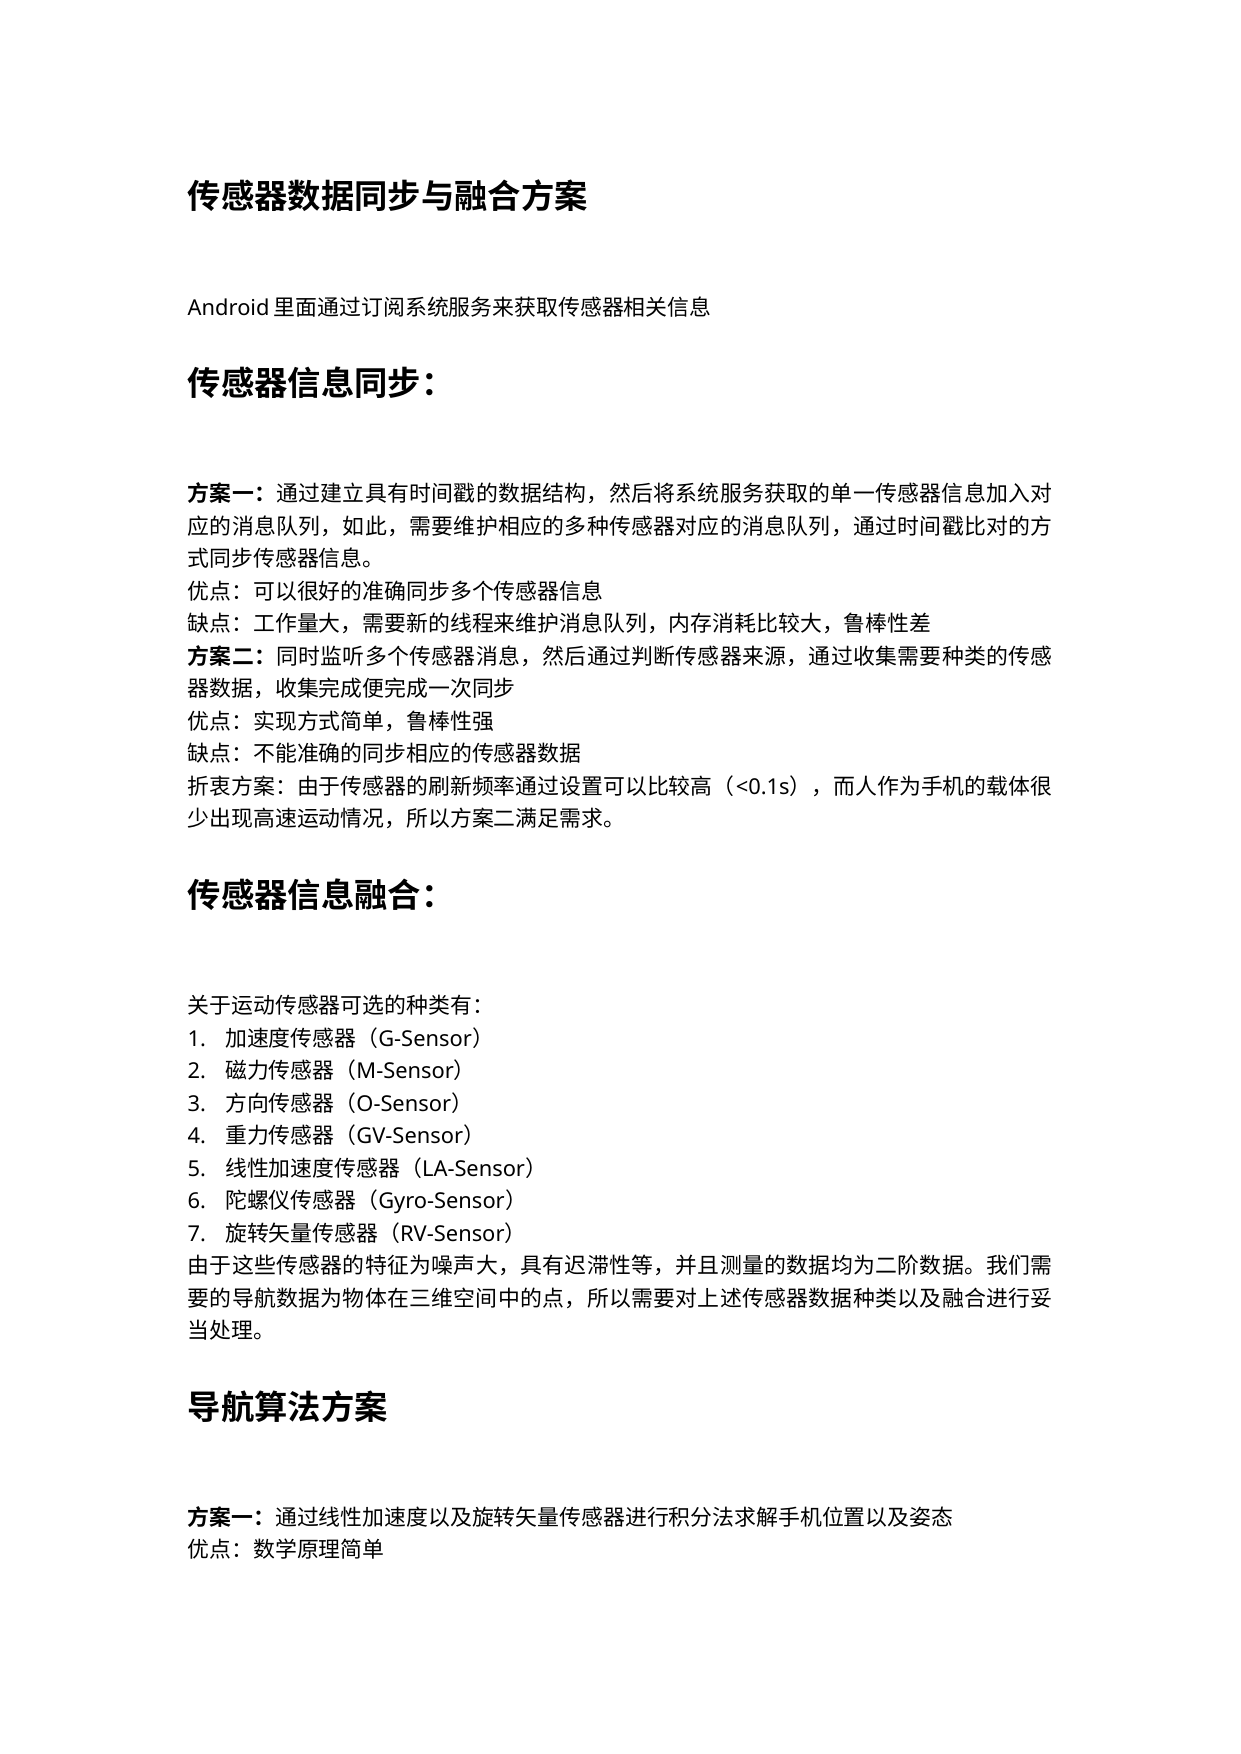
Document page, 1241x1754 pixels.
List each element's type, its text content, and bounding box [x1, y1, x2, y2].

list 陀螺仪传感器（Gyro-Sensor） [187, 1183, 1053, 1215]
subtitle 传感器数据同步与融合方案 [187, 162, 1053, 227]
subtitle 传感器信息融合： [187, 861, 1053, 926]
text 关于运动传感器可选的种类有： [187, 988, 1053, 1020]
text 折衷方案：由于传感器的刷新频率通过设置可以比较高（<0.1s），而人作为手机的载体很少出现高速运动情况，所以方案二满足需求。 [187, 768, 1053, 833]
text 缺点：不能准确的同步相应的传感器数据 [187, 736, 1053, 768]
list 重力传感器（GV-Sensor） [187, 1118, 1053, 1150]
subtitle 导航算法方案 [187, 1372, 1053, 1437]
text 优点：实现方式简单，鲁棒性强 [187, 703, 1053, 736]
list 旋转矢量传感器（RV-Sensor） [187, 1215, 1053, 1248]
text 方案一：通过线性加速度以及旋转矢量传感器进行积分法求解手机位置以及姿态 [187, 1499, 1053, 1532]
text Android里面通过订阅系统服务来获取传感器相关信息 [187, 289, 1053, 322]
text 由于这些传感器的特征为噪声大，具有迟滞性等，并且测量的数据均为二阶数据。我们需要的导航数据为物体在三维空间中的点，所以需要对上述传感器数据种类以及融合进行妥当处理。 [187, 1248, 1053, 1345]
list 磁力传感器（M-Sensor） [187, 1053, 1053, 1085]
text 优点：可以很好的准确同步多个传感器信息 [187, 573, 1053, 606]
subtitle 传感器信息同步： [187, 349, 1053, 414]
list 线性加速度传感器（LA-Sensor） [187, 1150, 1053, 1183]
text 方案一：通过建立具有时间戳的数据结构，然后将系统服务获取的单一传感器信息加入对应的消息队列，如此，需要维护相应的多种传感器对应的消息队列，通过时间戳比对的方式同步传感器信息。 [187, 476, 1053, 573]
text 优点：数学原理简单 [187, 1532, 1053, 1564]
list 加速度传感器（G-Sensor） [187, 1020, 1053, 1053]
list 方向传感器（O-Sensor） [187, 1085, 1053, 1118]
text 缺点：工作量大，需要新的线程来维护消息队列，内存消耗比较大，鲁棒性差 [187, 606, 1053, 638]
text 方案二：同时监听多个传感器消息，然后通过判断传感器来源，通过收集需要种类的传感器数据，收集完成便完成一次同步 [187, 638, 1053, 703]
